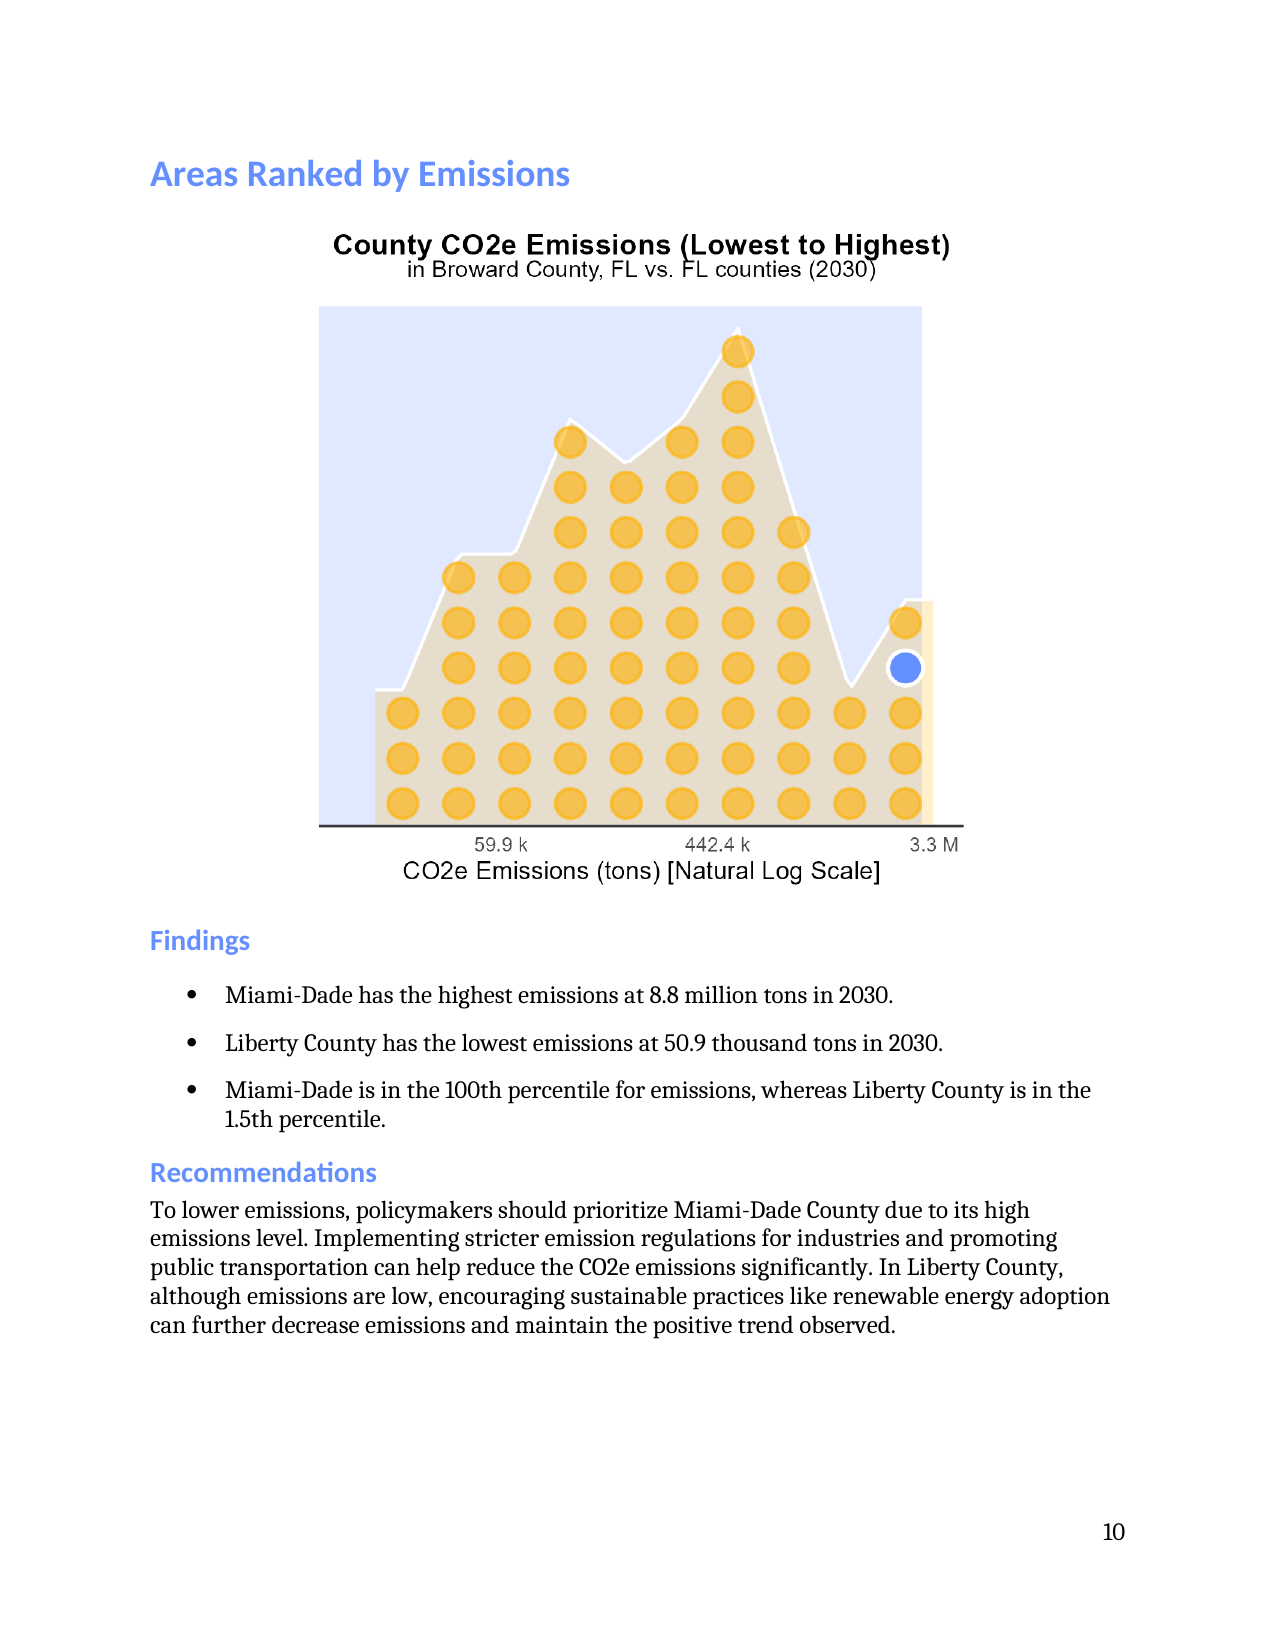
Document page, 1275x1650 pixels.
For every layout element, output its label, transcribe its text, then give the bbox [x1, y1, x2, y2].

text Liberty County has the lowest emissions at 50.9 thousand tons in 2030. [187, 1029, 1125, 1057]
text To lower emissions, policymakers should prioritize Miami-Dade County due to its high emissions level. Implementing stricter emission regulations for industries and promoting public transportation can help reduce the CO2e emissions significantly. In Liberty County, although emissions are low, encouraging sustainable practices like renewable energy adoption can further decrease emissions and maintain the positive trend observed. [150, 1196, 1125, 1339]
subtitle Recommendations [150, 1154, 1125, 1190]
subtitle Areas Ranked by Emissions [150, 150, 1125, 196]
text Miami-Dade is in the 100th percentile for emissions, whereas Liberty County is in the 1.5th percentile. [187, 1076, 1125, 1134]
subtitle Findings [150, 922, 1125, 957]
text Miami-Dade has the highest emissions at 8.8 million tons in 2030. [187, 981, 1125, 1010]
picture [300, 221, 976, 897]
